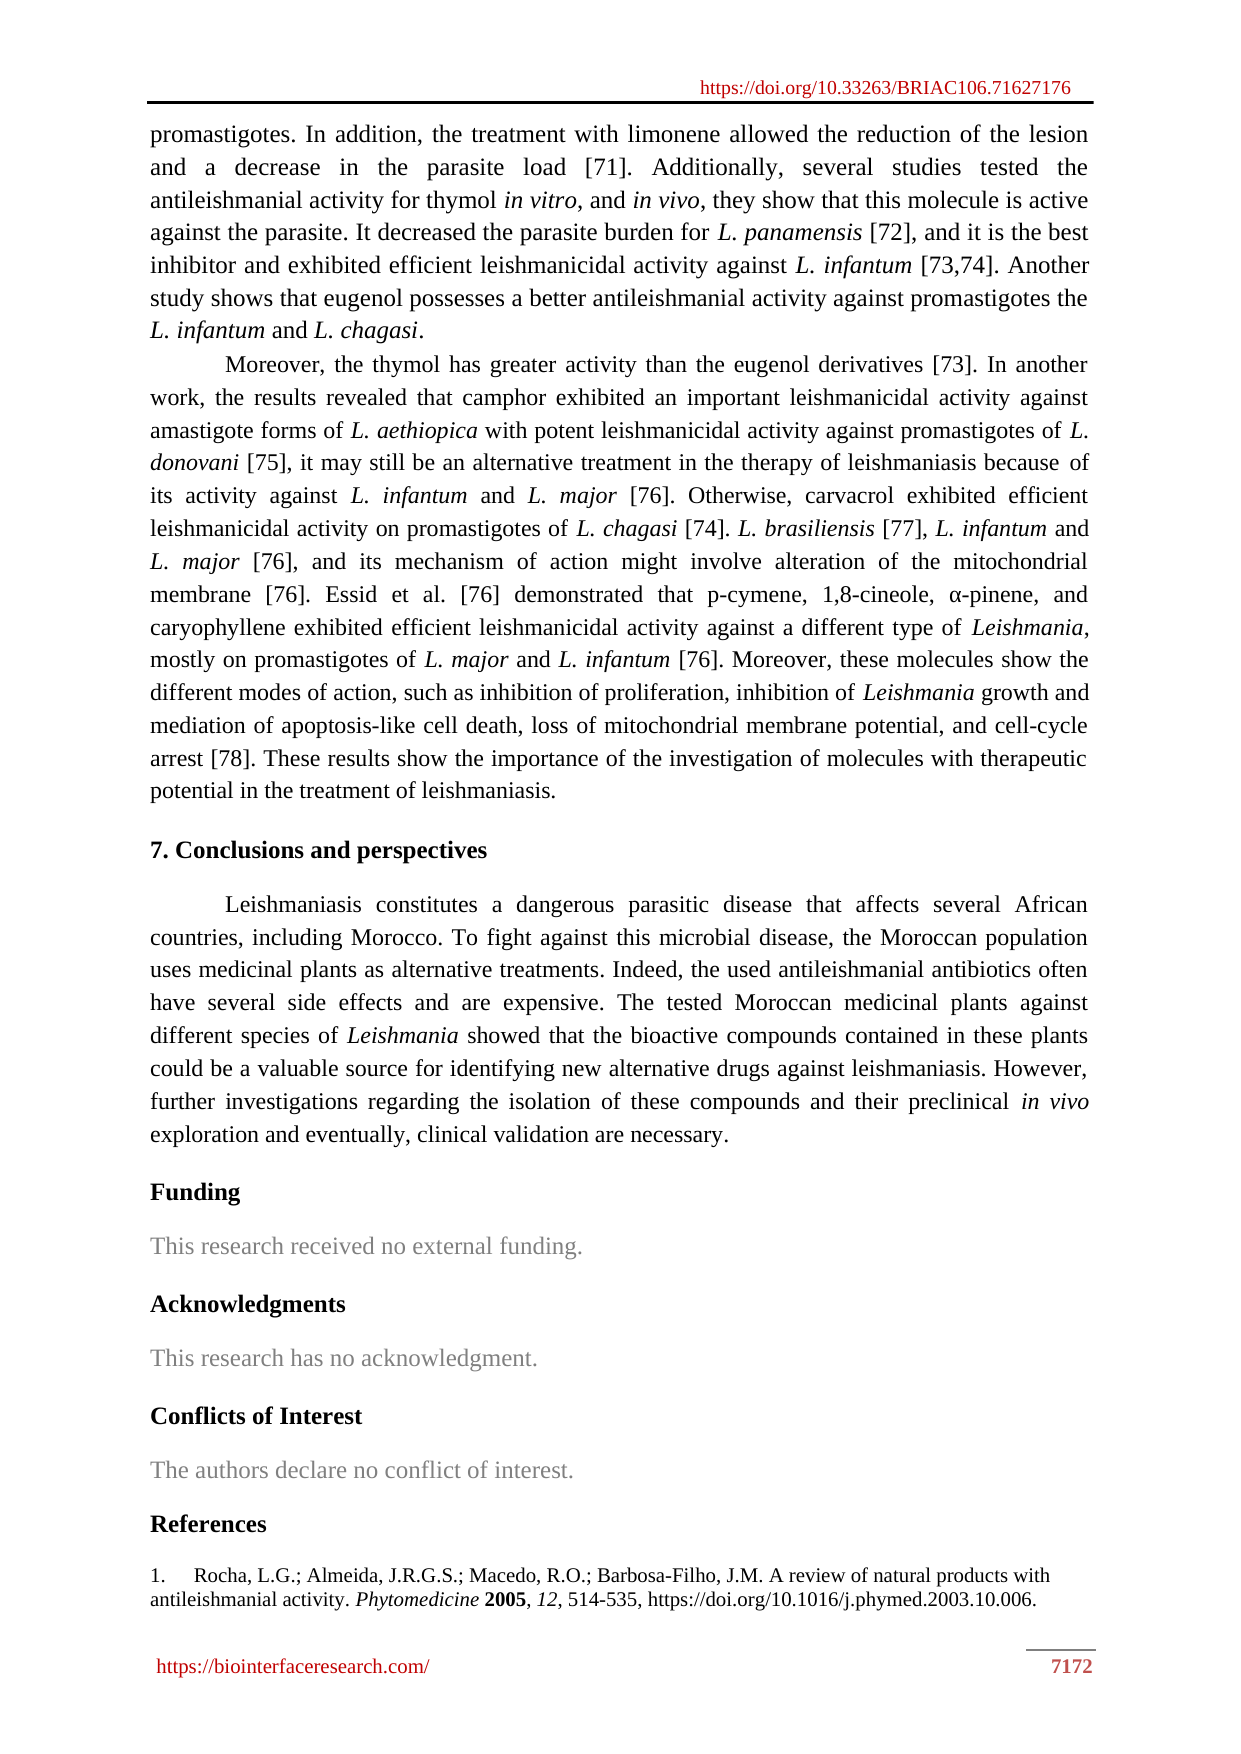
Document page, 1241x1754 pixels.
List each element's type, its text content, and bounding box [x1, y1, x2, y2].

text 7. Conclusions and perspectives [150, 835, 1090, 863]
text Moreover, the thymol has greater activity than the eugenol derivatives [73]. In another work, the results revealed that camphor exhibited an important leishmanicidal activity against amastigote forms of L. aethiopica with potent leishmanicidal activity against promastigotes of L. donovani [75], it may still be an alternative treatment in the therapy of leishmaniasis because of its activity against L. infantum and L. major [76]. Otherwise, carvacrol exhibited efficient leishmanicidal activity on promastigotes of L. chagasi [74]. L. brasiliensis [77], L. infantum and L. major [76], and its mechanism of action might involve alteration of the mitochondrial membrane [76]. Essid et al. [76] demonstrated that p-cymene, 1,8-cineole, α-pinene, and caryophyllene exhibited efficient leishmanicidal activity against a different type of Leishmania, mostly on promastigotes of L. major and L. infantum [76]. Moreover, these molecules show the different modes of action, such as inhibition of proliferation, inhibition of Leishmania growth and mediation of apoptosis-like cell death, loss of mitochondrial membrane potential, and cell-cycle arrest [78]. These results show the importance of the investigation of molecules with therapeutic potential in the treatment of leishmaniasis. [150, 350, 1089, 804]
list Rocha, L.G.; Almeida, J.R.G.S.; Macedo, R.O.; Barbosa-Filho, J.M. A review of natural products with antileishmanial activity. Phytomedicine 2005, 12, 514-535, https://doi.org/10.1016/j.phymed.2003.10.006. [150, 1564, 1090, 1611]
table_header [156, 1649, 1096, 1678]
text Funding [150, 1177, 1090, 1206]
text Conflicts of Interest [150, 1401, 1090, 1430]
text promastigotes. In addition, the treatment with limonene allowed the reduction of the lesion and a decrease in the parasite load [71]. Additionally, several studies tested the antileishmanial activity for thymol in vitro, and in vivo, they show that this molecule is active against the parasite. It decreased the parasite burden for L. panamensis [72], and it is the best inhibitor and exhibited efficient leishmanicidal activity against L. infantum [73,74]. Another study shows that eugenol possesses a better antileishmanial activity against promastigotes the L. infantum and L. chagasi. [150, 119, 1089, 344]
text This research received no external funding. [150, 1231, 1090, 1260]
text Acknowledgments [150, 1289, 1090, 1318]
text References [150, 1509, 1090, 1537]
text The authors declare no conflict of interest. [150, 1455, 1090, 1484]
text This research has no acknowledgment. [150, 1343, 1090, 1372]
text https://doi.org/10.33263/BRIAC106.71627176 [700, 76, 1090, 99]
text Leishmaniasis constitutes a dangerous parasitic disease that affects several African countries, including Morocco. To fight against this microbial disease, the Moroccan population uses medicinal plants as alternative treatments. Indeed, the used antileishmanial antibiotics often have several side effects and are expensive. The tested Moroccan medicinal plants against different species of Leishmania showed that the bioactive compounds contained in these plants could be a valuable source for identifying new alternative drugs against leishmaniasis. However, further investigations regarding the isolation of these compounds and their preclinical in vivo exploration and eventually, clinical validation are necessary. [150, 890, 1089, 1147]
